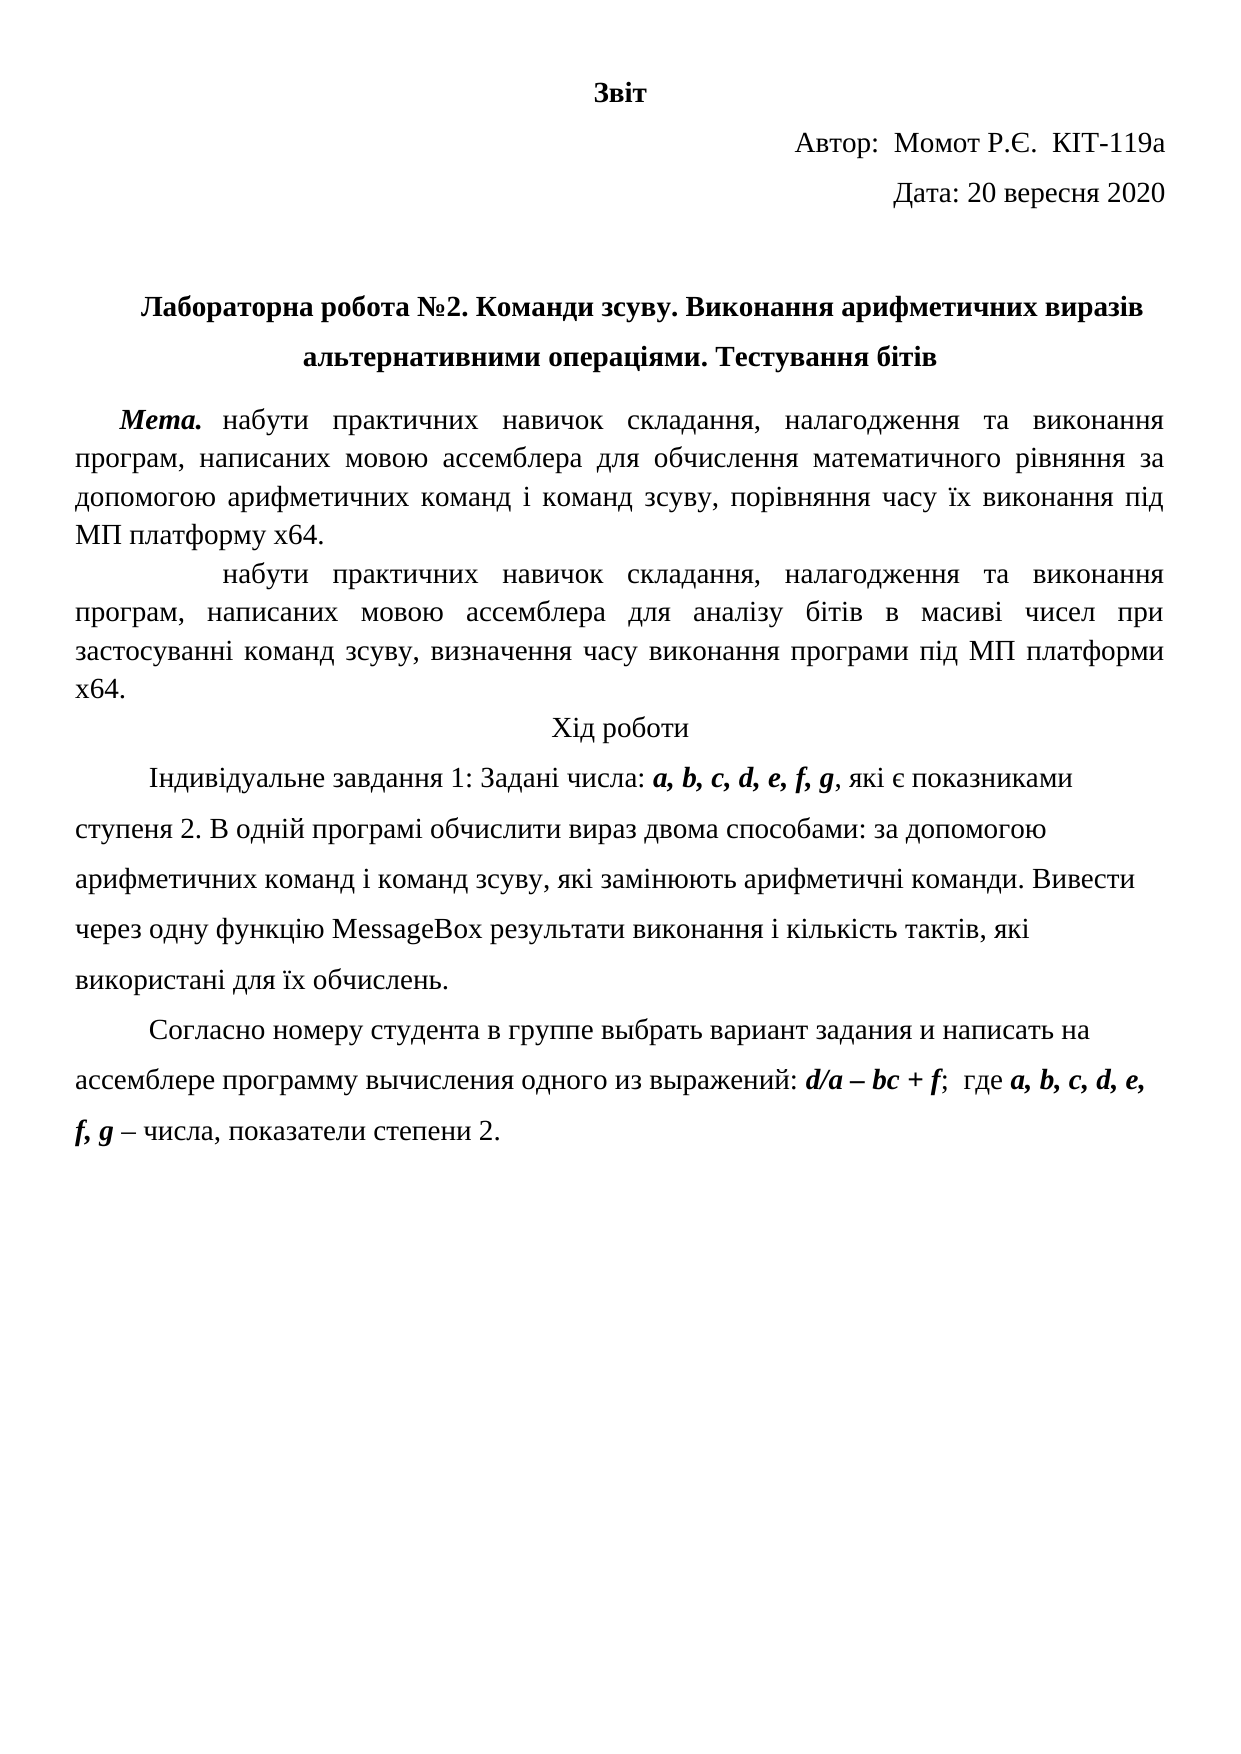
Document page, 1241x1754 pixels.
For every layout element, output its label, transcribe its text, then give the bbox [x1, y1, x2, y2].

text набути практичних навичок складання, налагодження та виконання програм, написаних мовою ассемблера для аналізу бітів в масиві чисел при застосуванні команд зсуву, визначення часу виконання програми під МП платформи х64. [75, 556, 1165, 705]
text Звіт [75, 75, 1165, 108]
subtitle Лабораторна робота №2. Команди зсуву. Виконання арифметичних виразів альтернативними операціями. Тестування бітів [75, 289, 1165, 373]
text Автор: Момот Р.Є. КІТ-119а [591, 125, 1165, 159]
text Iндивiдуальне завдання 1: Задані числа: a, b, c, d, e, f, g, які є показниками ступеня 2. В одній програмі обчислити вираз двома способами: за допомогою арифметичних команд і команд зсуву, які замінюють арифметичні команди. Вивести через одну функцію MessageBox результати виконання і кількість тактів, які використані для їх обчислень. [75, 761, 1165, 995]
text Хід роботи [75, 710, 1165, 744]
text Мета. набути практичних навичок складання, налагодження та виконання програм, написаних мовою ассемблера для обчислення математичного рівняння за допомогою арифметичних команд і команд зсуву, порівняння часу їх виконання під МП платформу х64. [75, 402, 1165, 551]
text Согласно номеру студента в группе выбрать вариант задания и написать на ассемблере программу вычисления одного из выражений: d/a – bc + f; где a, b, c, d, e, f, g – числа, показатели степени 2. [75, 1012, 1165, 1146]
text Дата: 20 вересня 2020 [591, 176, 1165, 209]
